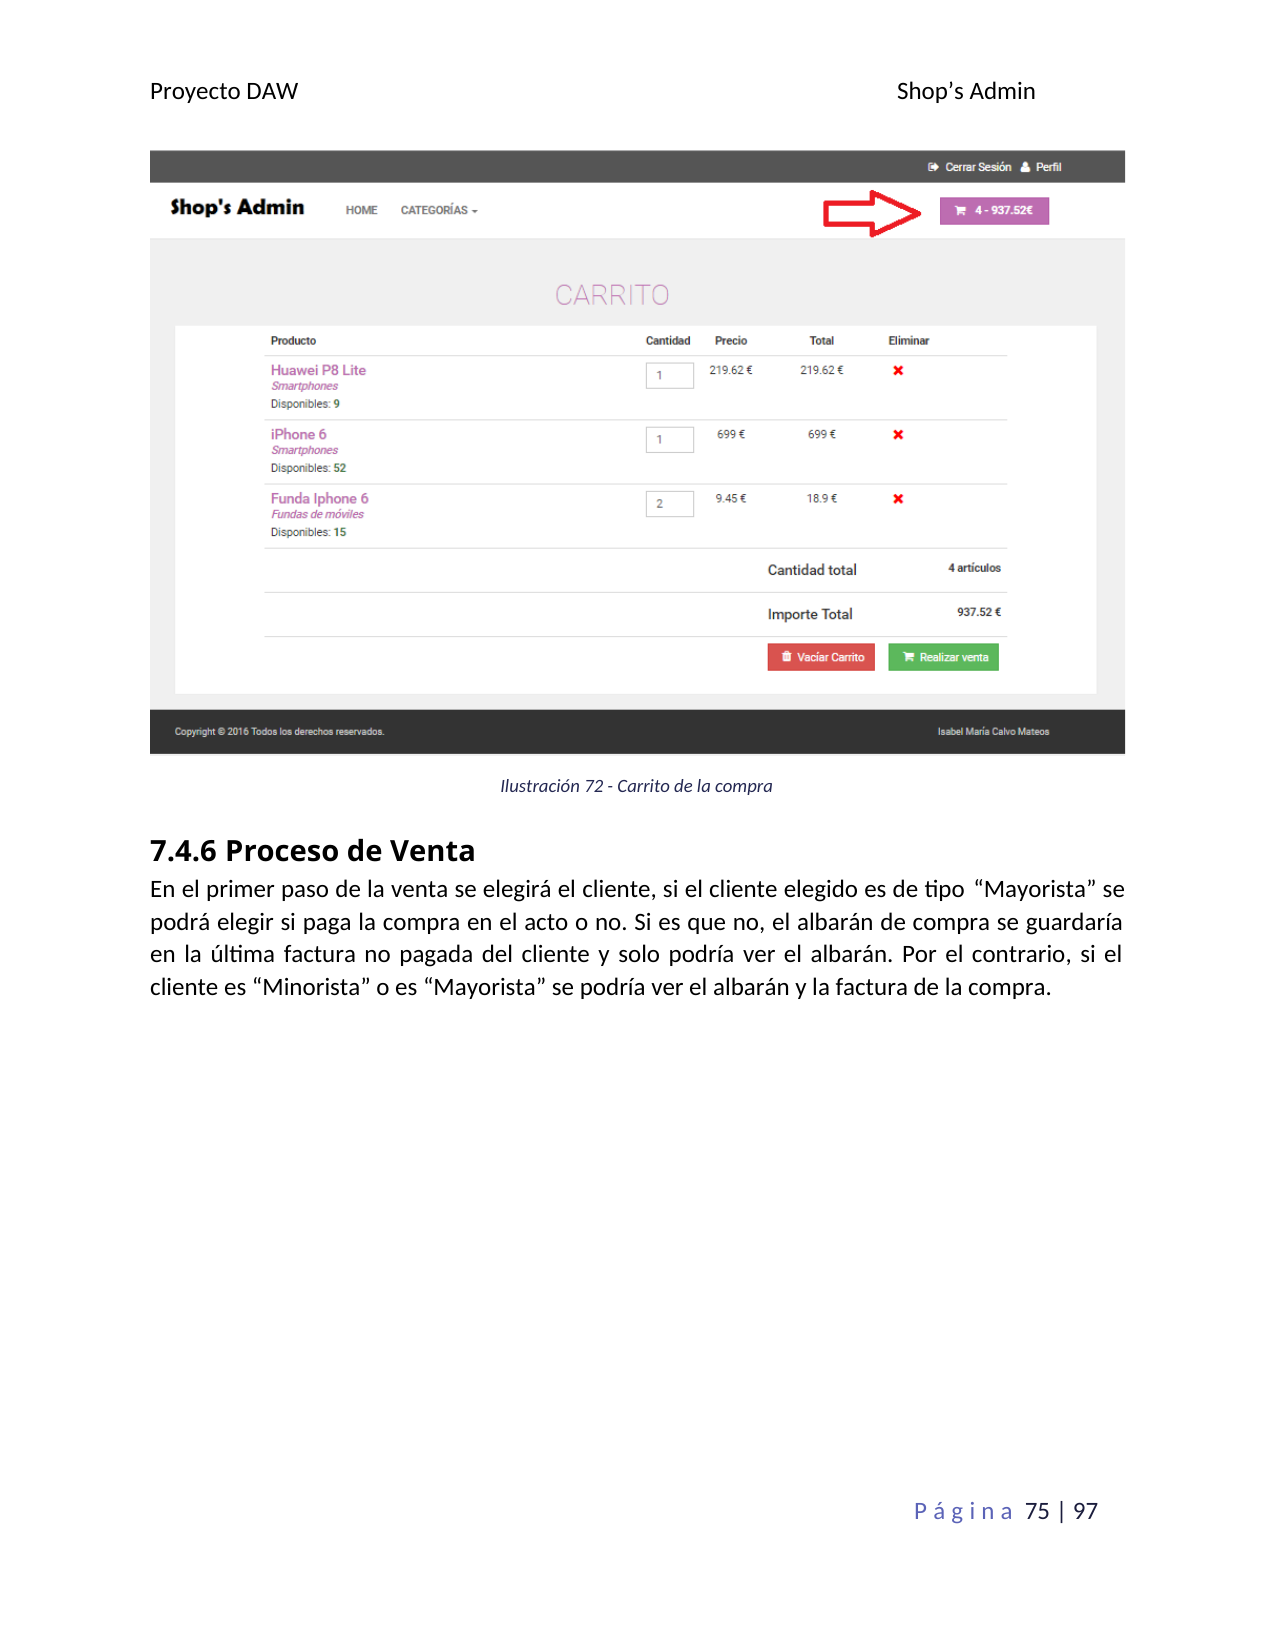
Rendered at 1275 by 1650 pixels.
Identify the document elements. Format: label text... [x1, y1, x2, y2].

subtitle Proceso de Venta [150, 830, 1125, 869]
text En el primer paso de la venta se elegirá el cliente, si el cliente elegido es de tipo “Mayorista” se podrá elegir si paga la compra en el acto o no. Si es que no, el albarán de compra se guardaría en la última factura no pagada del cliente y solo podría ver el albarán. Por el contrario, si el cliente es “Minorista” o es “Mayorista” se podría ver el albarán y la factura de la compra. [150, 873, 1125, 1002]
picture [150, 150, 1125, 756]
text Ilustración 72 - Carrito de la compra [150, 775, 1125, 798]
